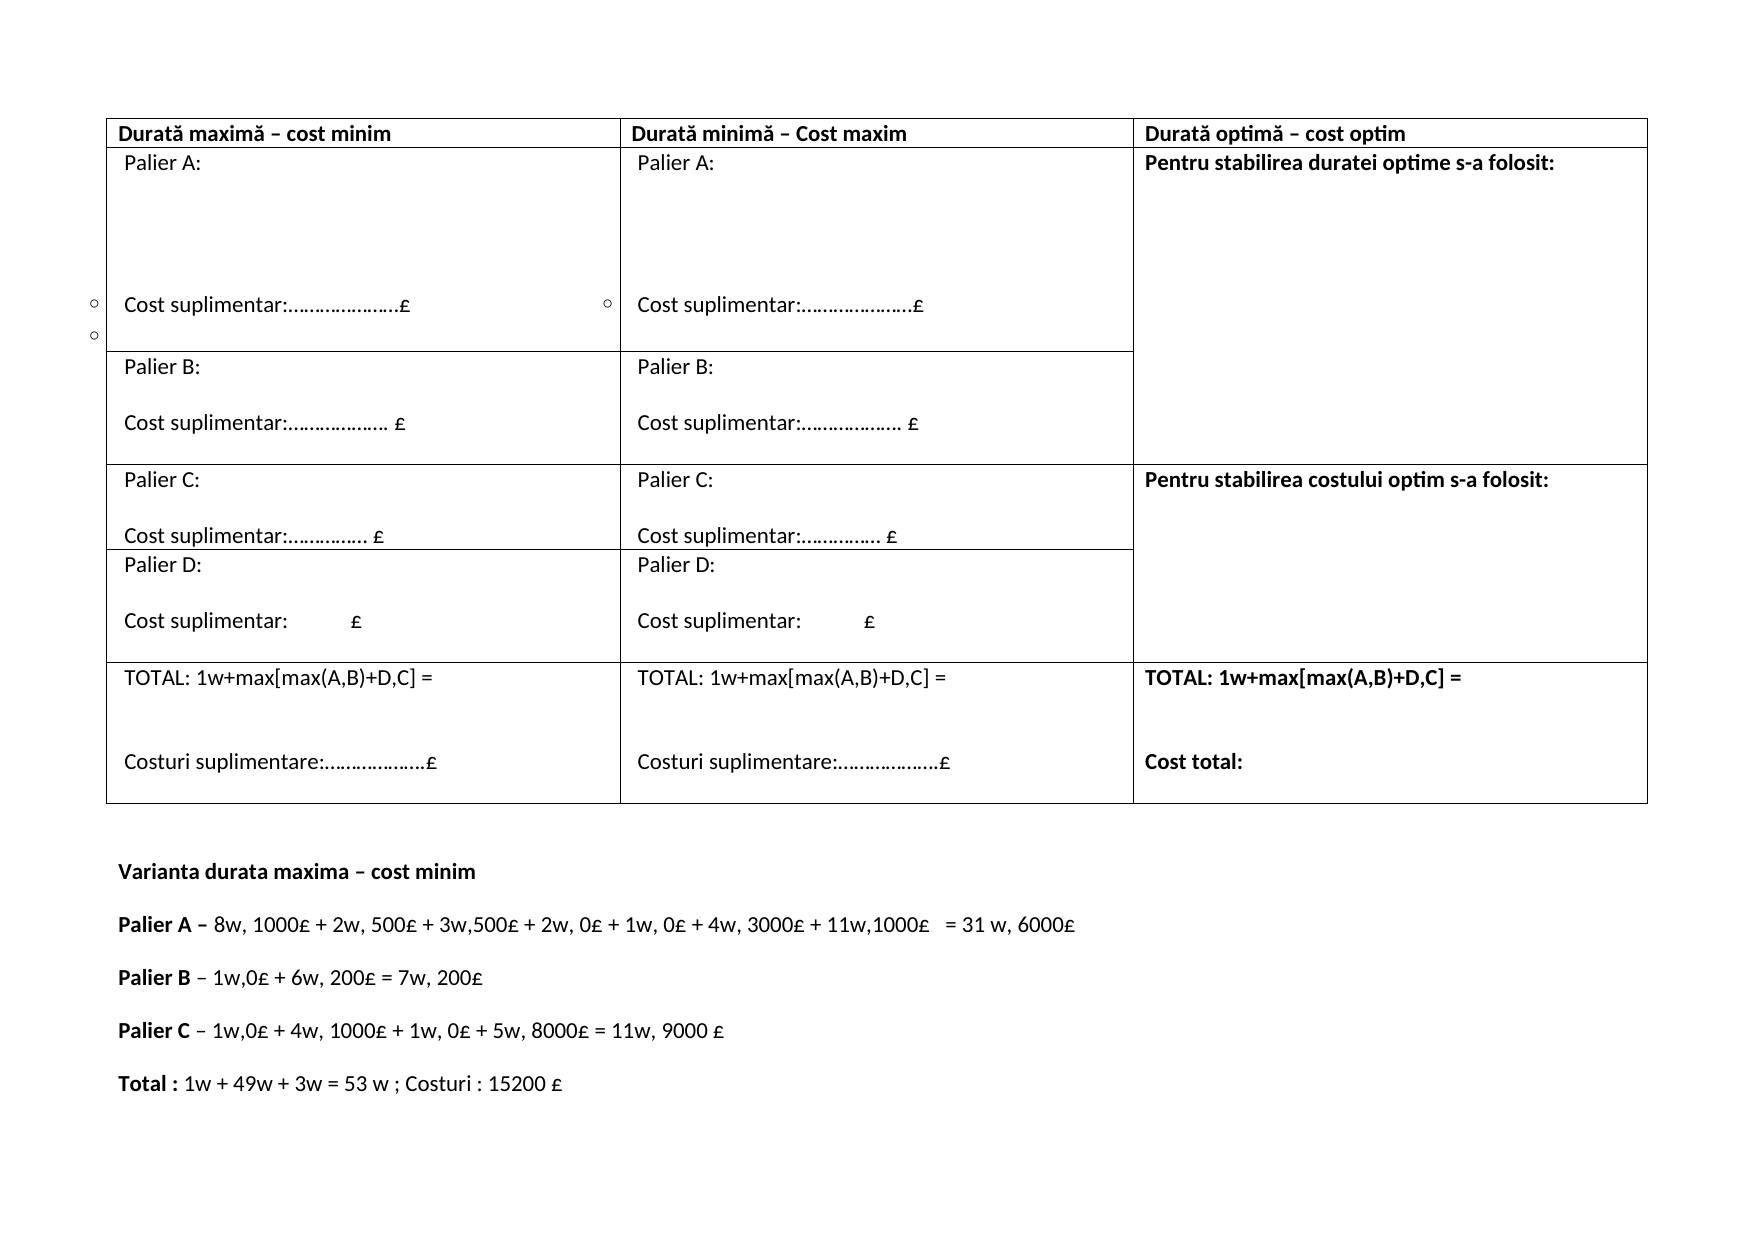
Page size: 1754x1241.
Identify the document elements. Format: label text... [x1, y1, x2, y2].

text Palier C – 1w,0£ + 4w, 1000£ + 1w, 0£ + 5w, 8000£ = 11w, 9000 £ [118, 1016, 1636, 1044]
table_cell TOTAL: 1w+max[max(A,B)+D,C] = Costuri suplimentare:……………….£ [621, 663, 1133, 803]
table_cell Palier C: Cost suplimentar:…………… £ [107, 465, 620, 549]
table_cell Pentru stabilirea duratei optime s-a folosit: [1134, 148, 1647, 464]
text Palier B – 1w,0£ + 6w, 200£ = 7w, 200£ [118, 963, 1636, 991]
table_cell Palier A: Cost suplimentar:…………………£ [621, 148, 1133, 351]
table_cell Palier D: Cost suplimentar: £ [107, 550, 620, 662]
table_cell Palier D: Cost suplimentar: £ [621, 550, 1133, 662]
table_header Durată optimă – cost optim [1134, 119, 1647, 147]
table_cell Palier B: Cost suplimentar:………………. £ [621, 352, 1133, 464]
text Varianta durata maxima – cost minim [118, 857, 1636, 885]
table_cell Palier B: Cost suplimentar:………………. £ [107, 352, 620, 464]
table_cell TOTAL: 1w+max[max(A,B)+D,C] = Cost total: [1134, 663, 1647, 803]
table_cell Palier A: Cost suplimentar:…………………£ [107, 148, 620, 351]
text Palier A – 8w, 1000£ + 2w, 500£ + 3w,500£ + 2w, 0£ + 1w, 0£ + 4w, 3000£ + 11w,1000£ = 31 w, 6000£ [118, 910, 1636, 938]
table_cell TOTAL: 1w+max[max(A,B)+D,C] = Costuri suplimentare:……………….£ [107, 663, 620, 803]
text Total : 1w + 49w + 3w = 53 w ; Costuri : 15200 £ [118, 1069, 1636, 1097]
table_cell Pentru stabilirea costului optim s-a folosit: [1134, 465, 1647, 662]
table_cell Palier C: Cost suplimentar:…………… £ [621, 465, 1133, 549]
table_header Durată minimă – Cost maxim [621, 119, 1133, 147]
table_header Durată maximă – cost minim [107, 119, 620, 147]
